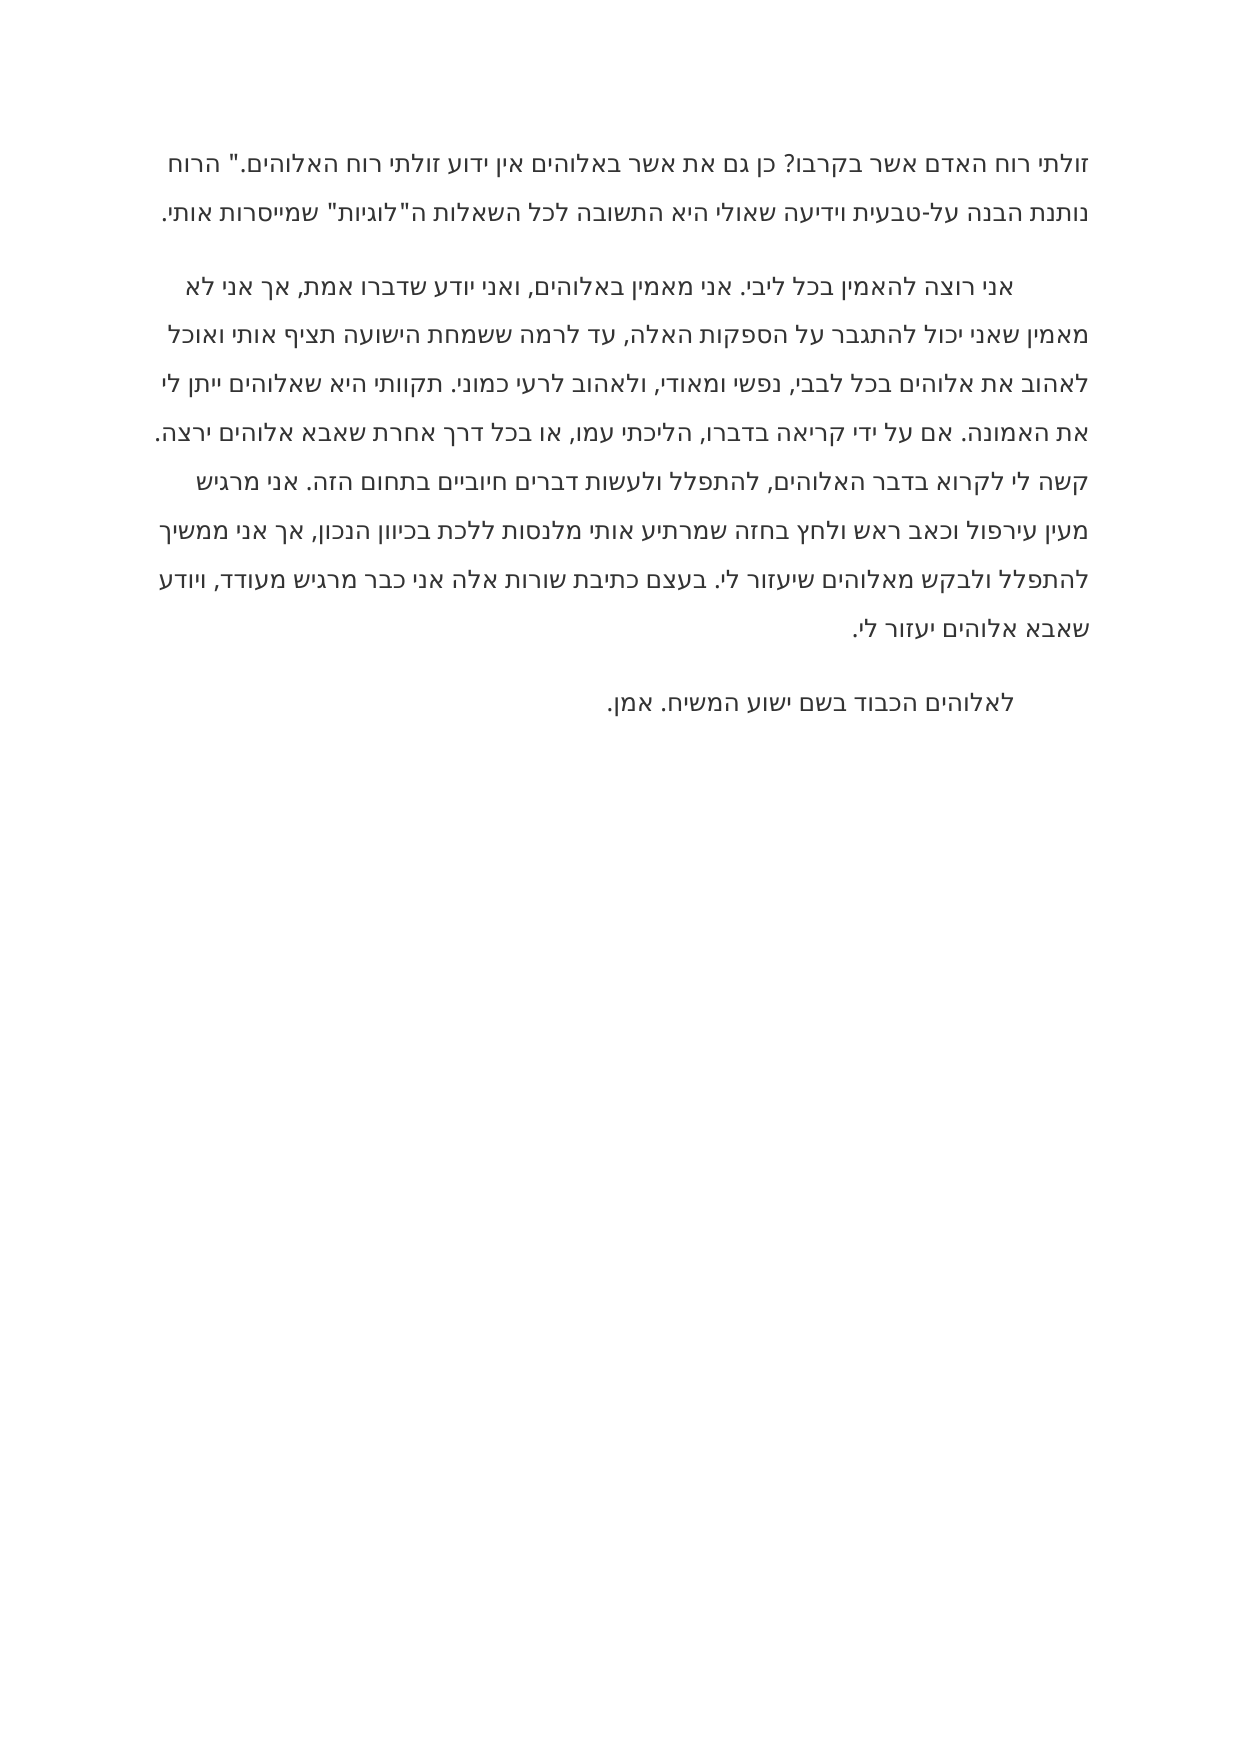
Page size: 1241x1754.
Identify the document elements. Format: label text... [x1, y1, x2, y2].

text לאלוהים הכבוד בשם ישוע המשיח. אמן. [150, 688, 1090, 721]
text אני רוצה להאמין בכל ליבי. אני מאמין באלוהים, ואני יודע שדברו אמת, אך אני לא מאמין שאני יכול להתגבר על הספקות האלה, עד לרמה ששמחת הישועה תציף אותי ואוכל לאהוב את אלוהים בכל לבבי, נפשי ומאודי, ולאהוב לרעי כמוני. תקוותי היא שאלוהים ייתן לי את האמונה. אם על ידי קריאה בדברו, הליכתי עמו, או בכל דרך אחרת שאבא אלוהים ירצה. קשה לי לקרוא בדבר האלוהים, להתפלל ולעשות דברים חיוביים בתחום הזה. אני מרגיש מעין עירפול וכאב ראש ולחץ בחזה שמרתיע אותי מלנסות ללכת בכיוון הנכון, אך אני ממשיך להתפלל ולבקש מאלוהים שיעזור לי. בעצם כתיבת שורות אלה אני כבר מרגיש מעודד, ויודע שאבא אלוהים יעזור לי. [150, 273, 1090, 647]
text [150, 150, 1090, 231]
